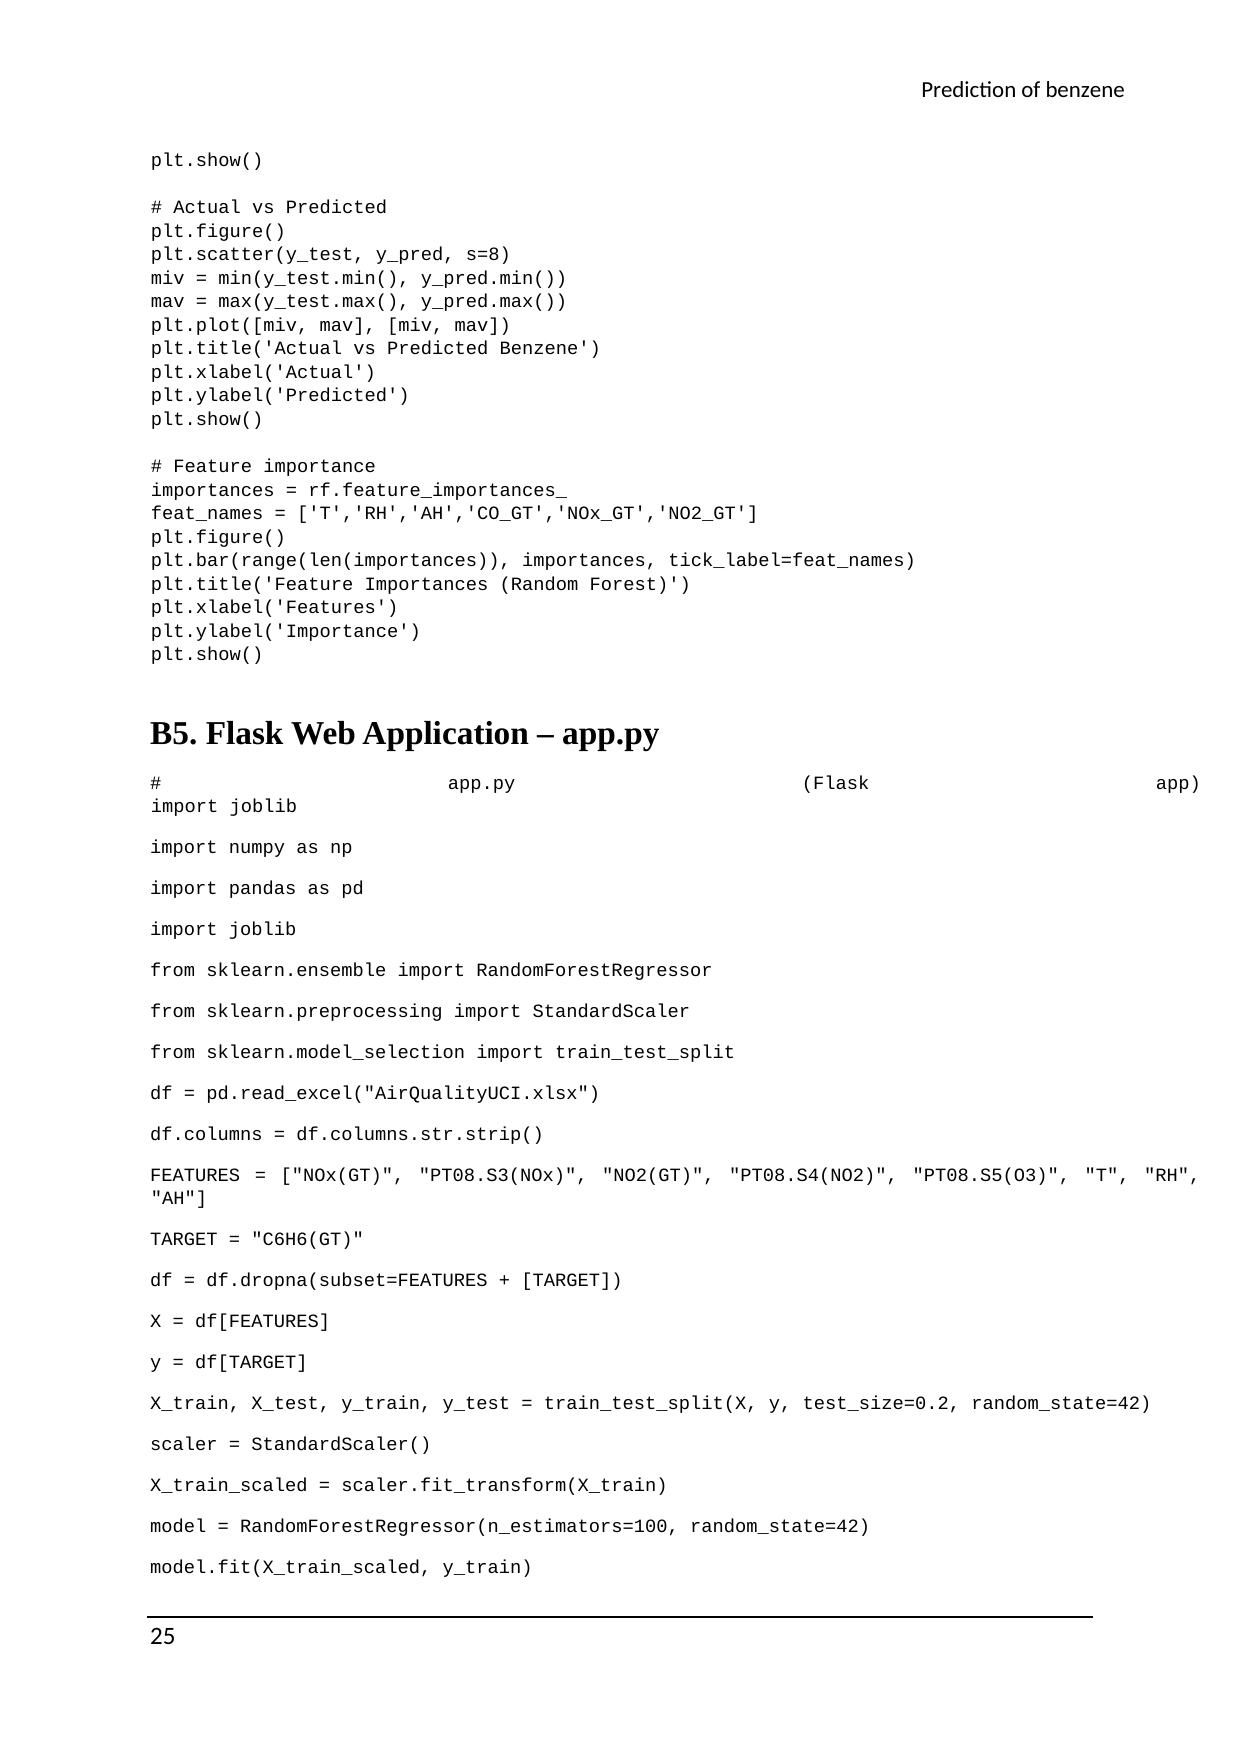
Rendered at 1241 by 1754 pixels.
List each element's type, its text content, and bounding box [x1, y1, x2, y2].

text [150, 151, 1201, 693]
text X_train, X_test, y_train, y_test = train_test_split(X, y, test_size=0.2, random_state=42) [150, 1394, 1201, 1415]
text scaler = StandardScaler() [150, 1434, 1201, 1456]
text import pandas as pd [150, 879, 1201, 900]
text FEATURES = ["NOx(GT)", "PT08.S3(NOx)", "NO2(GT)", "PT08.S4(NO2)", "PT08.S5(O3)", "T", "RH", "AH"] [150, 1165, 1201, 1210]
text # app.py (Flask app) import joblib [150, 773, 1201, 818]
text import joblib [150, 920, 1201, 941]
text from sklearn.preprocessing import StandardScaler [150, 1002, 1201, 1023]
text model.fit(X_train_scaled, y_train) [150, 1557, 1201, 1579]
text y = df[TARGET] [150, 1353, 1201, 1374]
text df = pd.read_excel("AirQualityUCI.xlsx") [150, 1083, 1201, 1105]
text df = df.dropna(subset=FEATURES + [TARGET]) [150, 1271, 1201, 1292]
text TARGET = "C6H6(GT)" [150, 1230, 1201, 1251]
subtitle B5. Flask Web Application – app.py [150, 713, 917, 751]
text df.columns = df.columns.str.strip() [150, 1124, 1201, 1146]
text import numpy as np [150, 838, 1201, 859]
text model = RandomForestRegressor(n_estimators=100, random_state=42) [150, 1516, 1201, 1538]
text from sklearn.model_selection import train_test_split [150, 1043, 1201, 1064]
text X_train_scaled = scaler.fit_transform(X_train) [150, 1476, 1201, 1497]
text from sklearn.ensemble import RandomForestRegressor [150, 961, 1201, 982]
text X = df[FEATURES] [150, 1312, 1201, 1333]
